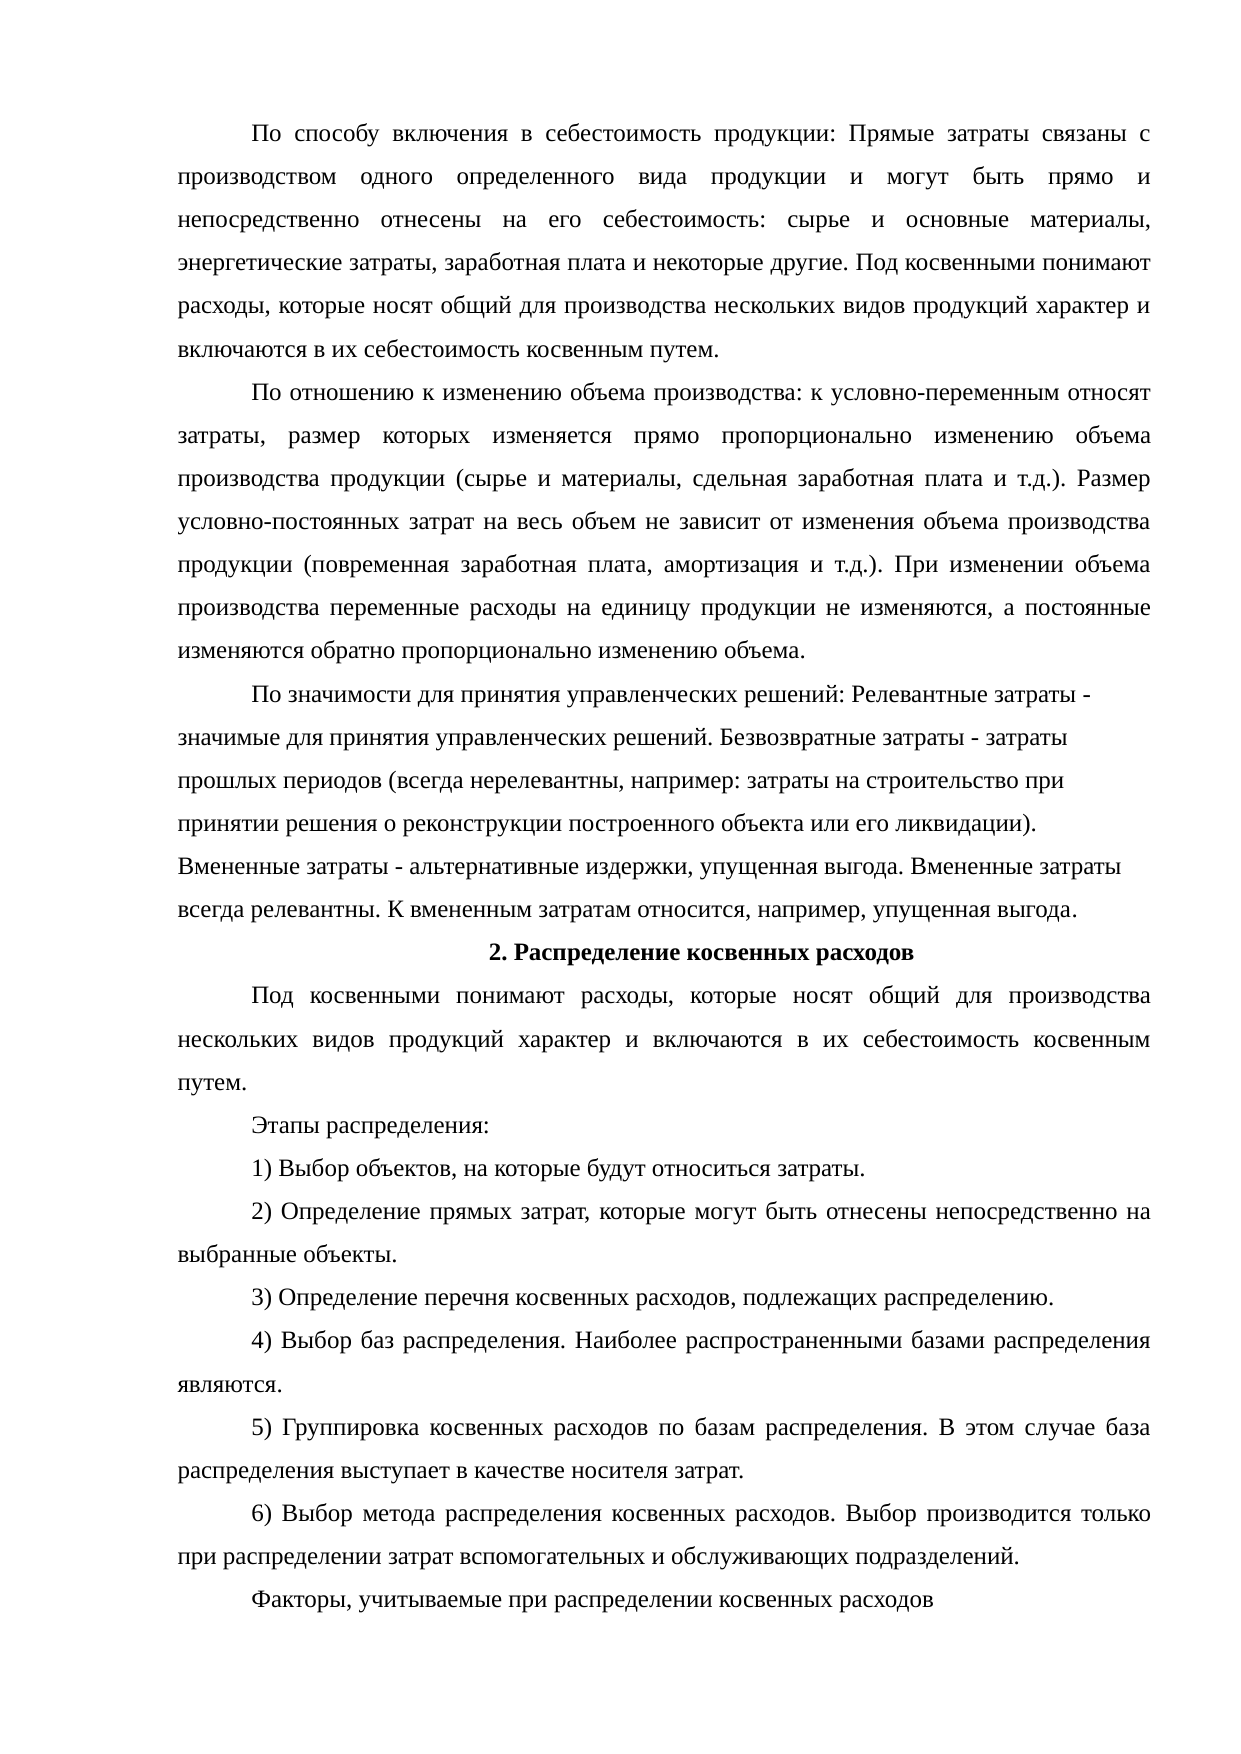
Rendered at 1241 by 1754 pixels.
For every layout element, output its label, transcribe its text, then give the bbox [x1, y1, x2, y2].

text 5) Группировка косвенных расходов по базам распределения. В этом случае база распределения выступает в качестве носителя затрат. [177, 1412, 1152, 1484]
text По отношению к изменению объема производства: к условно-переменным относят затраты, размер которых изменяется прямо пропорционально изменению объема производства продукции (сырье и материалы, сдельная заработная плата и т.д.). Размер условно-постоянных затрат на весь объем не зависит от изменения объема производства продукции (повременная заработная плата, амортизация и т.д.). При изменении объема производства переменные расходы на единицу продукции не изменяются, а постоянные изменяются обратно пропорционально изменению объема. [177, 377, 1152, 664]
text 2) Определение прямых затрат, которые могут быть отнесены непосредственно на выбранные объекты. [177, 1196, 1152, 1268]
text 3) Определение перечня косвенных расходов, подлежащих распределению. [177, 1282, 1152, 1311]
text 2. Распределение косвенных расходов [177, 937, 1152, 966]
text Этапы распределения: [177, 1110, 1152, 1139]
text По значимости для принятия управленческих решений: Релевантные затраты - значимые для принятия управленческих решений. Безвозвратные затраты - затраты прошлых периодов (всегда нерелевантны, например: затраты на строительство при принятии решения о реконструкции построенного объекта или его ликвидации). Вмененные затраты - альтернативные издержки, упущенная выгода. Вмененные затраты всегда релевантны. К вмененным затратам относится, например, упущенная выгода. [177, 679, 1152, 923]
text Факторы, учитываемые при распределении косвенных расходов [177, 1584, 1152, 1613]
text 1) Выбор объектов, на которые будут относиться затраты. [177, 1153, 1152, 1182]
text По способу включения в себестоимость продукции: Прямые затраты связаны с производством одного определенного вида продукции и могут быть прямо и непосредственно отнесены на его себестоимость: сырье и основные материалы, энергетические затраты, заработная плата и некоторые другие. Под косвенными понимают расходы, которые носят общий для производства нескольких видов продукций характер и включаются в их себестоимость косвенным путем. [177, 118, 1152, 362]
text 6) Выбор метода распределения косвенных расходов. Выбор производится только при распределении затрат вспомогательных и обслуживающих подразделений. [177, 1498, 1152, 1570]
text Под косвенными понимают расходы, которые носят общий для производства нескольких видов продукций характер и включаются в их себестоимость косвенным путем. [177, 981, 1152, 1096]
text 4) Выбор баз распределения. Наиболее распространенными базами распределения являются. [177, 1326, 1152, 1397]
